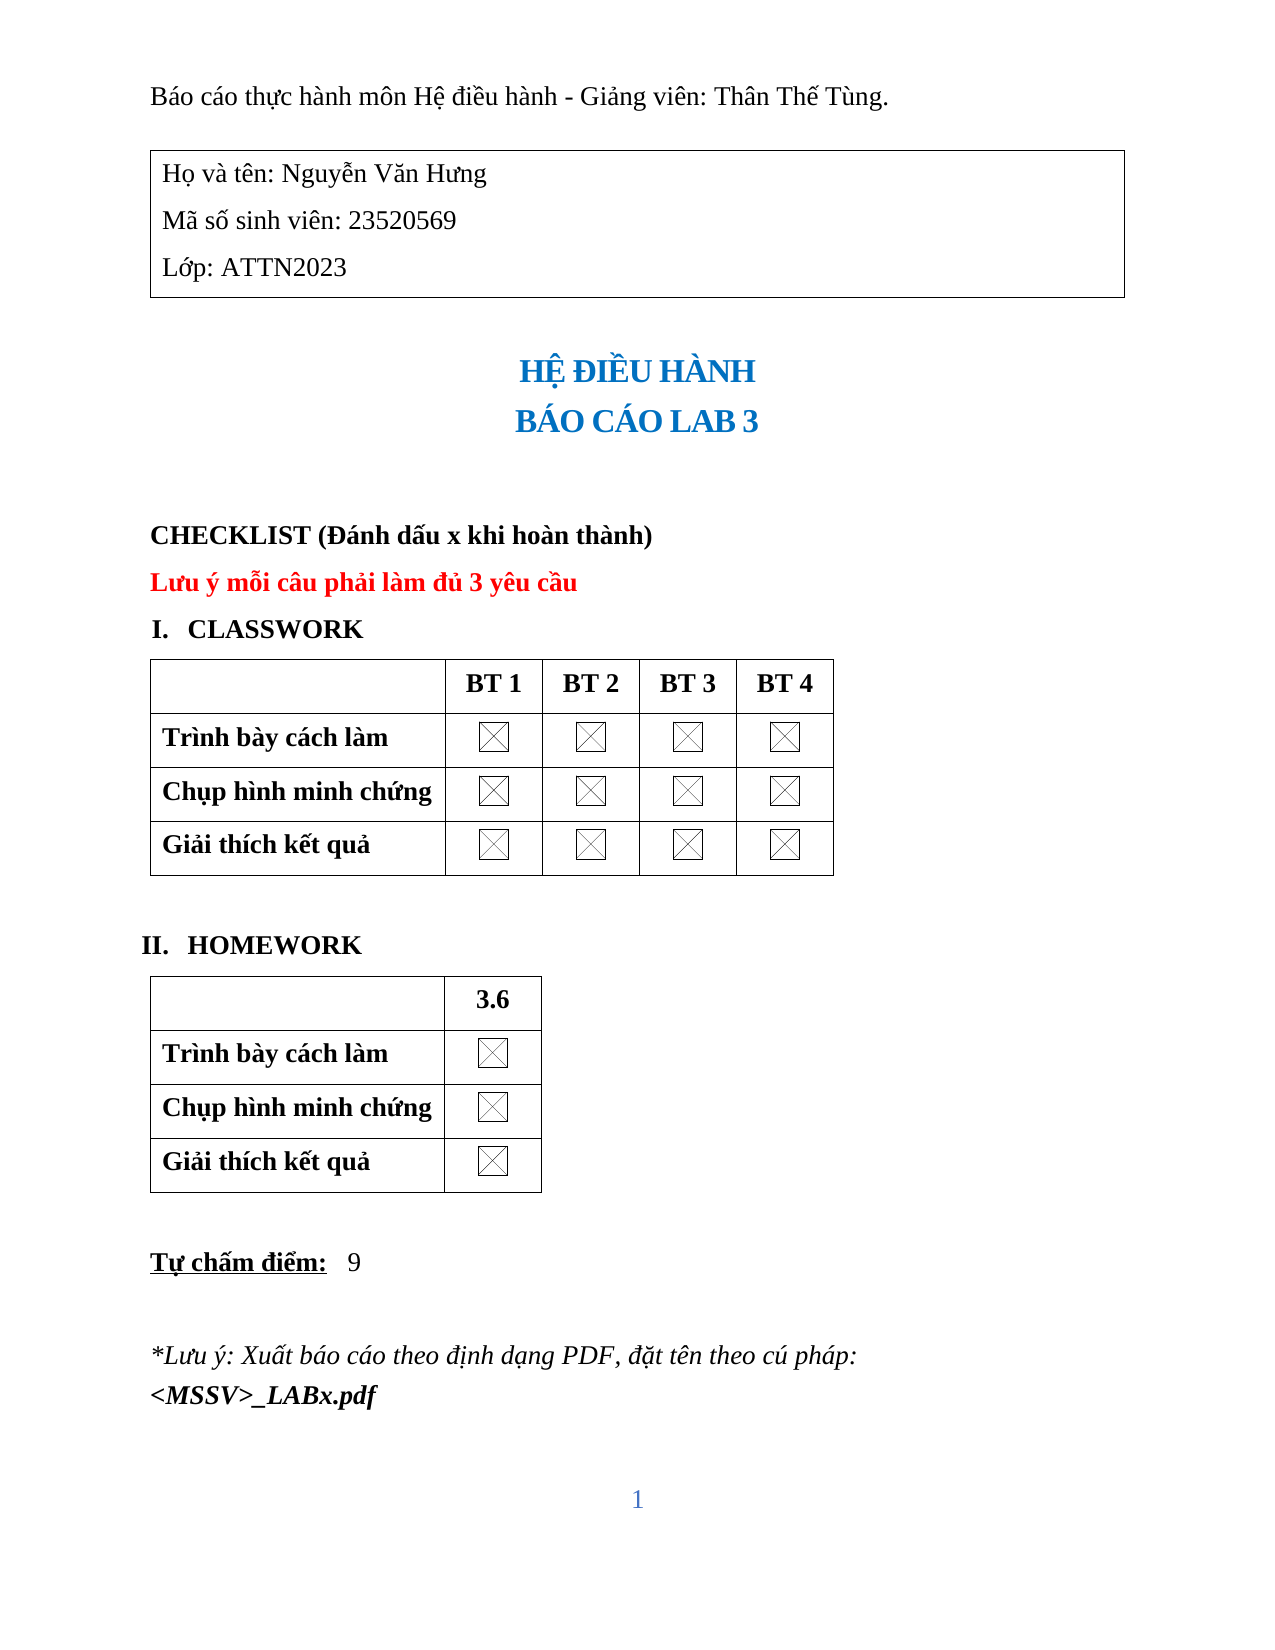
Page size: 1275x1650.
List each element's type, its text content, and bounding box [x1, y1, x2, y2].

table_cell [640, 822, 736, 875]
table_cell [543, 822, 639, 875]
table_header BT 4 [737, 660, 833, 713]
table_cell [737, 714, 833, 767]
table_cell [446, 714, 542, 767]
table_cell Trình bày cách làm [151, 714, 445, 767]
table_cell Giải thích kết quả [151, 822, 445, 875]
table_cell [543, 768, 639, 821]
table_cell [445, 1139, 541, 1192]
table_cell [737, 768, 833, 821]
table_header [151, 977, 444, 1030]
text Lưu ý mỗi câu phải làm đủ 3 yêu cầu [150, 566, 1125, 597]
text Tự chấm điểm: 9 [150, 1246, 1125, 1277]
table_cell Chụp hình minh chứng [151, 768, 445, 821]
table_cell [445, 1085, 541, 1138]
table_cell [640, 768, 736, 821]
table_cell [543, 714, 639, 767]
table_cell Trình bày cách làm [151, 1031, 444, 1084]
table_cell [640, 714, 736, 767]
table_header BT 3 [640, 660, 736, 713]
list CLASSWORK [169, 613, 1125, 644]
table_header BT 2 [543, 660, 639, 713]
table_header Họ và tên: Nguyễn Văn Hưng Mã số sinh viên: 23520569 Lớp: ATTN2023 [151, 151, 1124, 297]
text *Lưu ý: Xuất báo cáo theo định dạng PDF, đặt tên theo cú pháp: <MSSV>_LABx.pdf [150, 1339, 1125, 1411]
table_cell Giải thích kết quả [151, 1139, 444, 1192]
table_header BT 1 [446, 660, 542, 713]
text CHECKLIST (Đánh dấu x khi hoàn thành) [150, 519, 1125, 551]
table_cell [445, 1031, 541, 1084]
list HOMEWORK [169, 929, 1125, 960]
table_cell [737, 822, 833, 875]
table_header [151, 660, 445, 713]
title HỆ ĐIỀU HÀNH BÁO CÁO LAB 3 [150, 351, 1125, 439]
table_cell [446, 768, 542, 821]
table_cell Chụp hình minh chứng [151, 1085, 444, 1138]
table_cell [446, 822, 542, 875]
table_header 3.6 [445, 977, 541, 1030]
